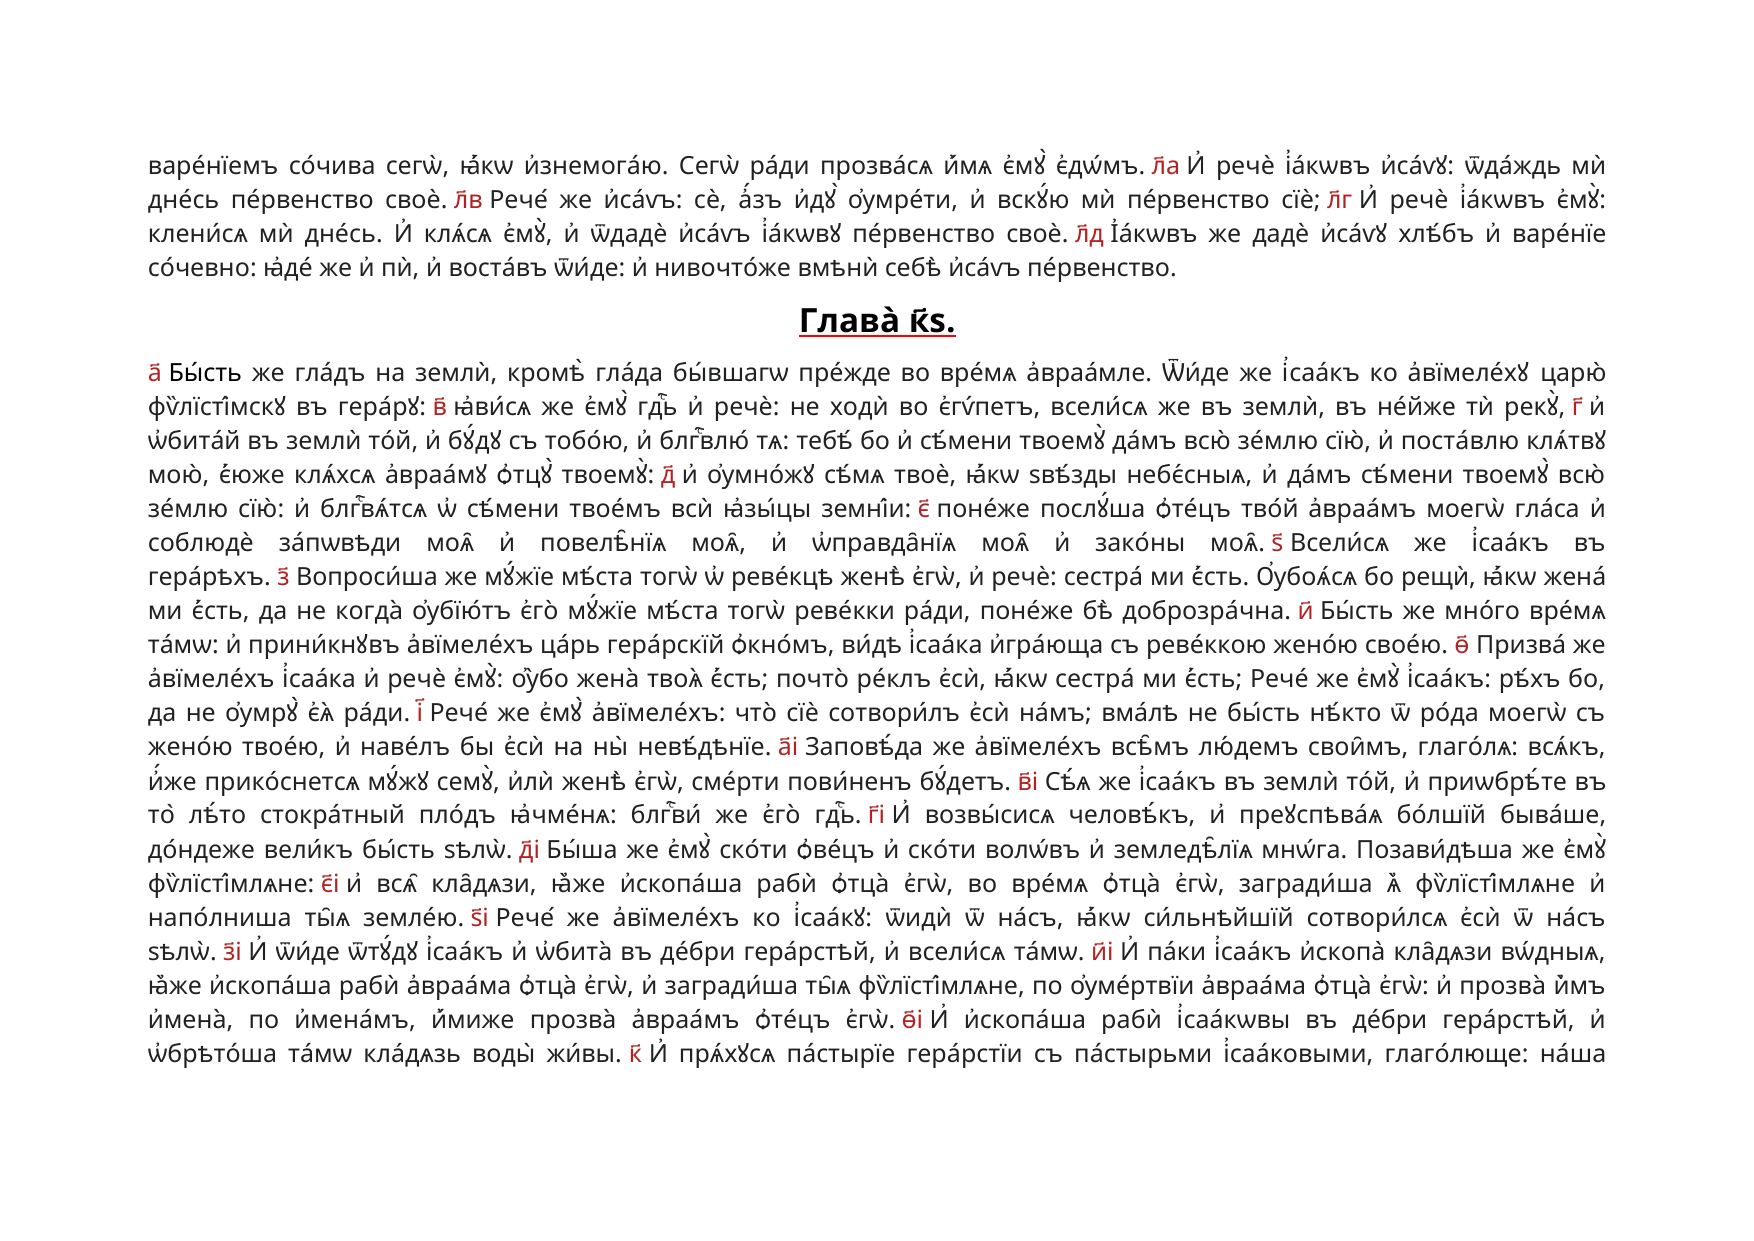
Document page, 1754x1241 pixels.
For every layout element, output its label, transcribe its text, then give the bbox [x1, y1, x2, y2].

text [148, 148, 1606, 284]
text Глава̀ к҃ѕ. [148, 296, 1606, 342]
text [148, 354, 1606, 1070]
